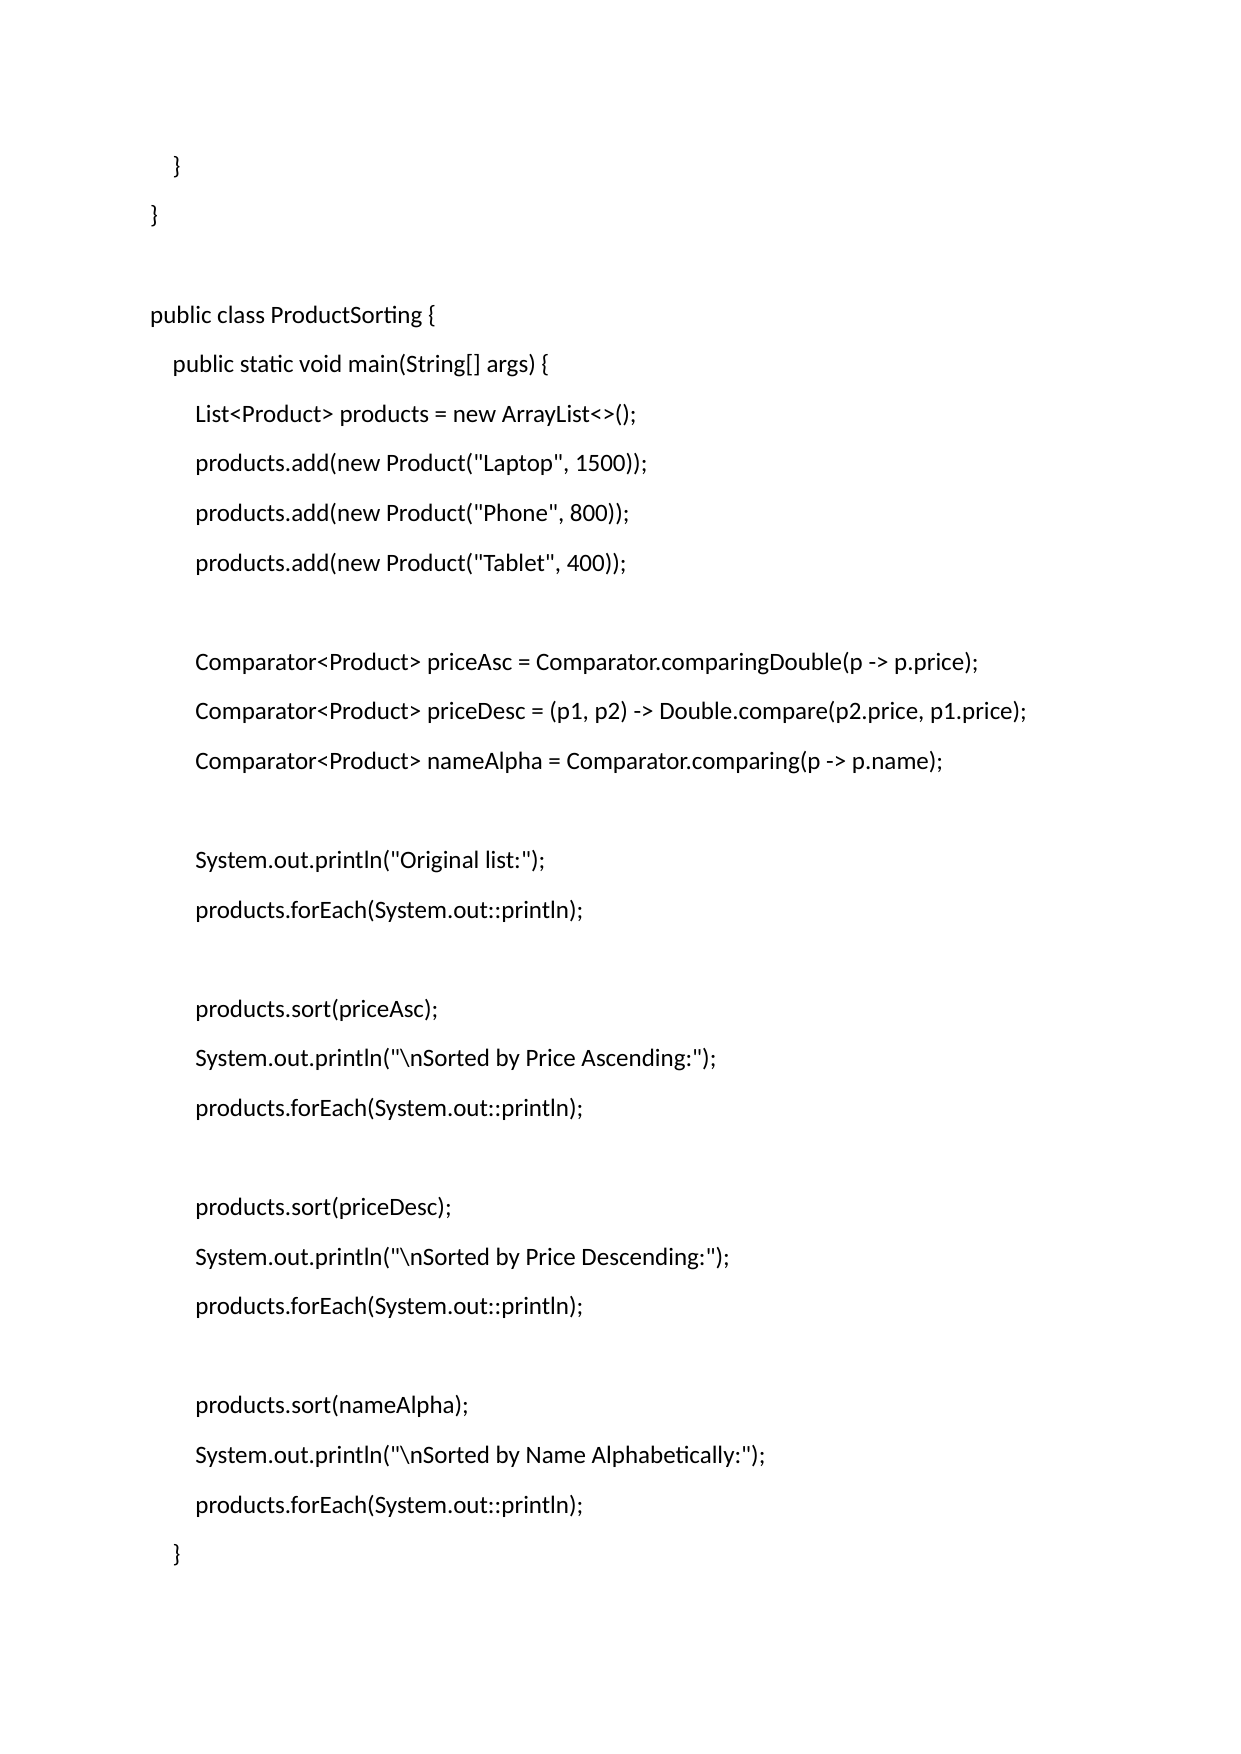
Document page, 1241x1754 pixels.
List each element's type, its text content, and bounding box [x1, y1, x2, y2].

text public class ProductSorting { [150, 299, 1090, 329]
text products.forEach(System.out::println); [150, 894, 1090, 924]
text System.out.println("\nSorted by Name Alphabetically:"); [150, 1439, 1090, 1470]
text products.forEach(System.out::println); [150, 1092, 1090, 1123]
text Comparator<Product> nameAlpha = Comparator.comparing(p -> p.name); [150, 745, 1090, 776]
text Comparator<Product> priceDesc = (p1, p2) -> Double.compare(p2.price, p1.price); [150, 695, 1090, 726]
text } [150, 1538, 1090, 1569]
text System.out.println("Original list:"); [150, 844, 1090, 875]
text products.sort(priceAsc); [150, 993, 1090, 1023]
text } [150, 199, 1090, 230]
text products.add(new Product("Tablet", 400)); [150, 547, 1090, 577]
text System.out.println("\nSorted by Price Descending:"); [150, 1241, 1090, 1271]
text products.sort(priceDesc); [150, 1191, 1090, 1222]
text public static void main(String[] args) { [150, 348, 1090, 379]
text products.forEach(System.out::println); [150, 1290, 1090, 1321]
text } [150, 150, 1090, 181]
text products.sort(nameAlpha); [150, 1389, 1090, 1420]
text List<Product> products = new ArrayList<>(); [150, 398, 1090, 428]
text products.add(new Product("Phone", 800)); [150, 497, 1090, 528]
text Comparator<Product> priceAsc = Comparator.comparingDouble(p -> p.price); [150, 646, 1090, 676]
text products.forEach(System.out::println); [150, 1489, 1090, 1519]
text products.add(new Product("Laptop", 1500)); [150, 447, 1090, 478]
text System.out.println("\nSorted by Price Ascending:"); [150, 1042, 1090, 1073]
